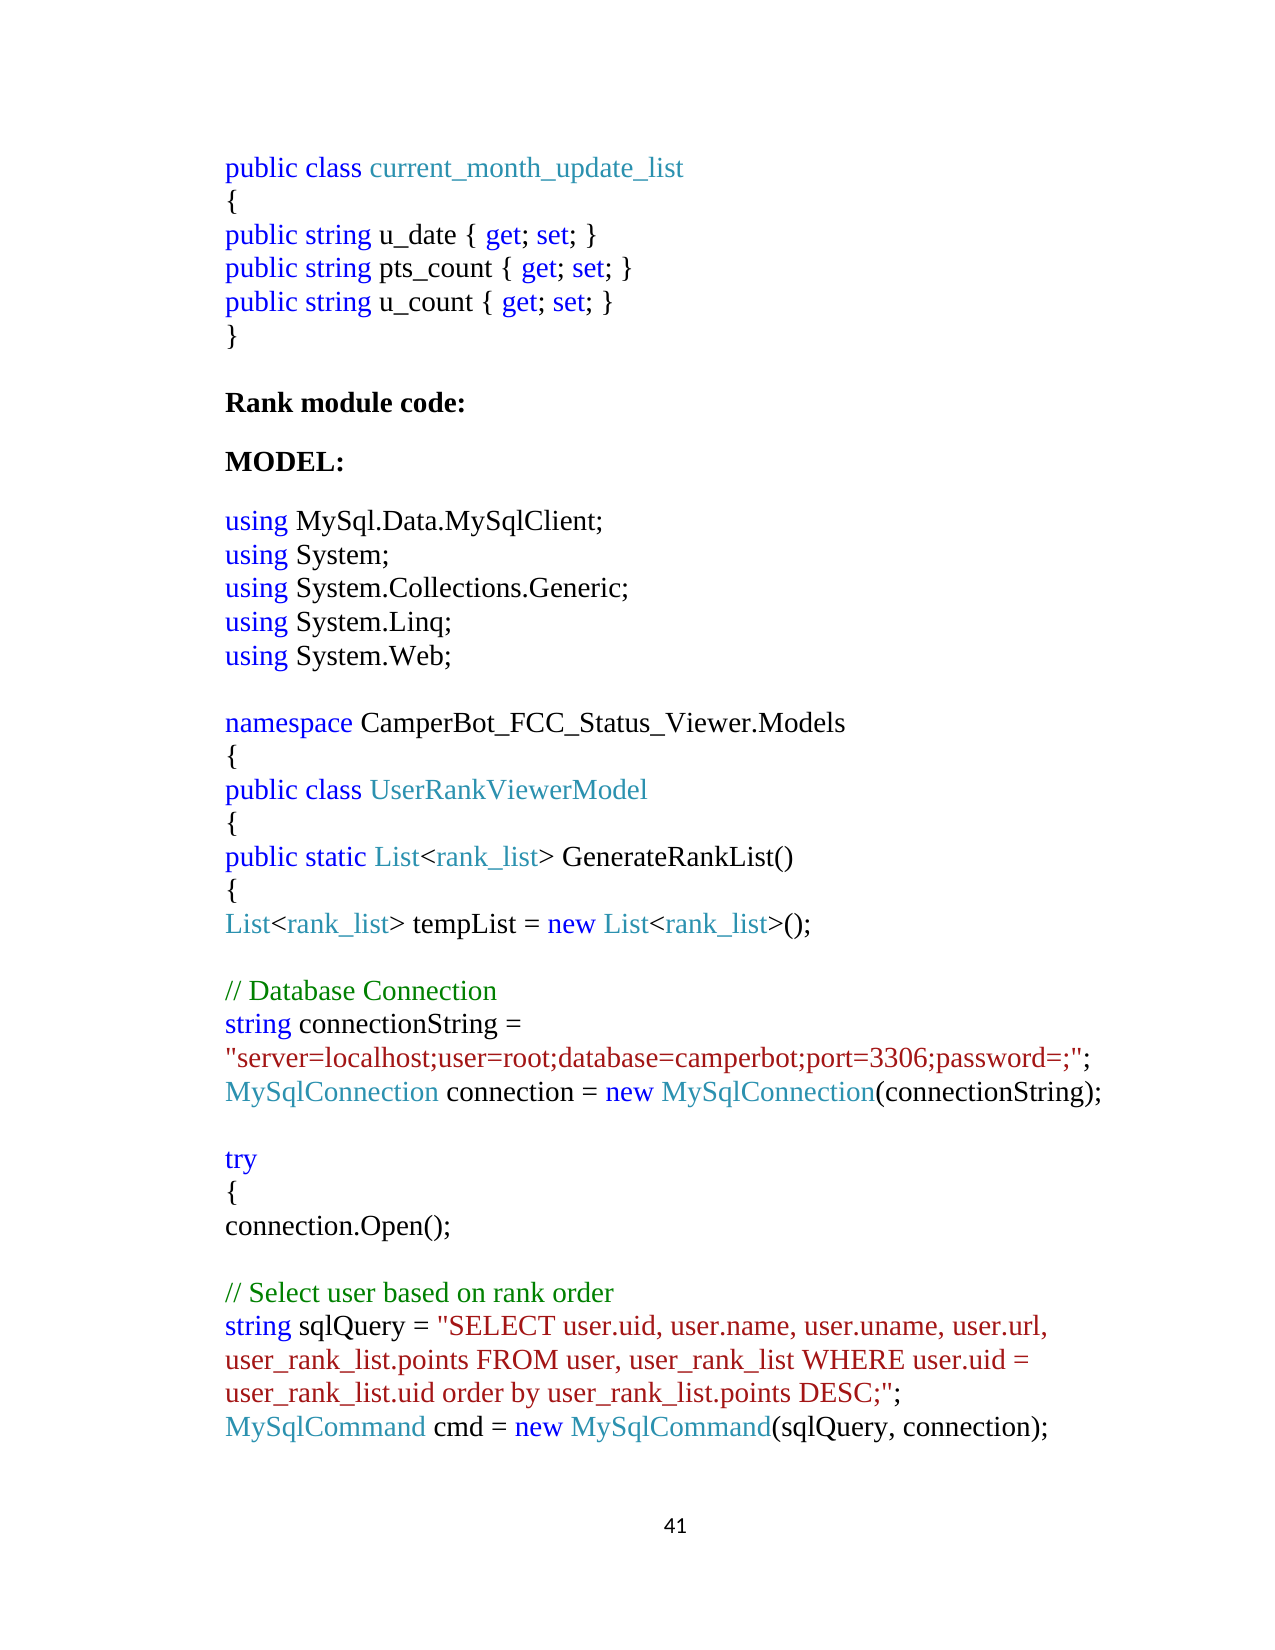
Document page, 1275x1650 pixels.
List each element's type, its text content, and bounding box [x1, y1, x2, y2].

text { [225, 183, 1125, 217]
text string sqlQuery = "SELECT user.uid, user.name, user.uname, user.url, user_rank_list.points FROM user, user_rank_list WHERE user.uid = user_rank_list.uid order by user_rank_list.points DESC;"; [225, 1308, 1125, 1409]
text // Database Connection [225, 973, 1125, 1007]
text connection.Open(); [225, 1208, 1125, 1241]
text namespace CamperBot_FCC_Status_Viewer.Models [225, 705, 1125, 738]
text { [225, 805, 1125, 839]
text using System; [225, 537, 1125, 571]
text public class current_month_update_list [225, 150, 1125, 183]
text using System.Web; [225, 638, 1125, 671]
text MySqlConnection connection = new MySqlConnection(connectionString); [225, 1074, 1125, 1107]
text using System.Collections.Generic; [225, 571, 1125, 604]
text { [225, 1174, 1125, 1208]
text public static List<rank_list> GenerateRankList() [225, 839, 1125, 872]
text } [225, 318, 1125, 351]
text public class UserRankViewerModel [225, 772, 1125, 805]
text List<rank_list> tempList = new List<rank_list>(); [225, 906, 1125, 939]
text { [225, 738, 1125, 772]
text Rank module code: [225, 385, 1125, 418]
text { [225, 872, 1125, 906]
text public string u_count { get; set; } [225, 284, 1125, 318]
text public string u_date { get; set; } [225, 217, 1125, 251]
text using System.Linq; [225, 604, 1125, 638]
text MODEL: [225, 444, 1125, 478]
text MySqlCommand cmd = new MySqlCommand(sqlQuery, connection); [225, 1409, 1125, 1443]
text using MySql.Data.MySqlClient; [225, 503, 1125, 537]
text string connectionString = "server=localhost;user=root;database=camperbot;port=3306;password=;"; [225, 1007, 1125, 1074]
text public string pts_count { get; set; } [225, 251, 1125, 284]
text // Select user based on rank order [225, 1275, 1125, 1308]
text try [225, 1141, 1125, 1174]
